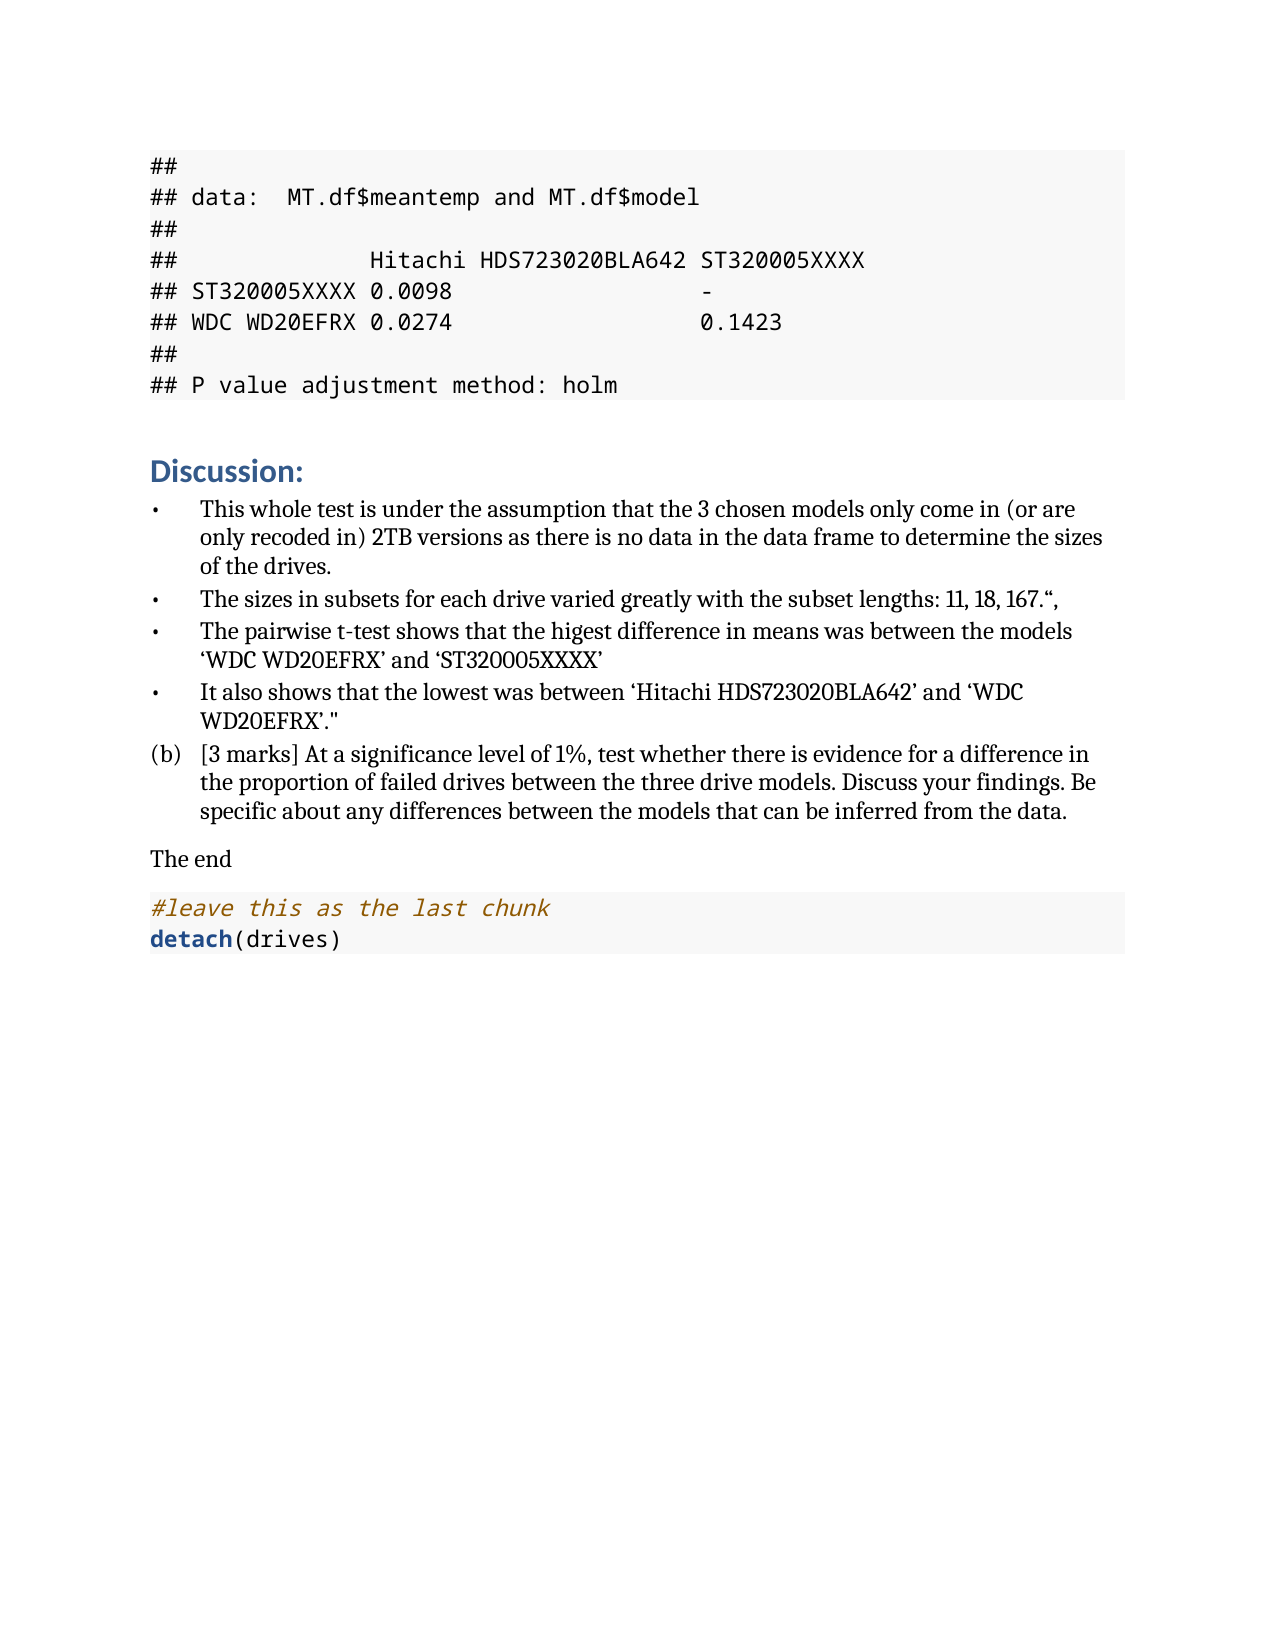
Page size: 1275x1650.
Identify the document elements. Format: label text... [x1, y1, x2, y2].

list This whole test is under the assumption that the 3 chosen models only come in (or are only recoded in) 2TB versions as there is no data in the data frame to determine the sizes of the drives. [150, 494, 1125, 581]
list The sizes in subsets for each drive varied greatly with the subset lengths: 11, 18, 167.“, [150, 584, 1125, 613]
list [3 marks] At a significance level of 1%, test whether there is evidence for a difference in the proportion of failed drives between the three drive models. Discuss your findings. Be specific about any differences between the models that can be inferred from the data. [150, 739, 1125, 826]
list The pairwise t-test shows that the higest difference in means was between the models ‘WDC WD20EFRX’ and ‘ST320005XXXX’ [150, 617, 1125, 674]
subtitle Discussion: [150, 450, 1125, 491]
text The end [150, 844, 1125, 873]
text #leave this as the last chunk detach(drives) [342, 892, 1125, 954]
list It also shows that the lowest was between ‘Hitachi HDS723020BLA642’ and ‘WDC WD20EFRX’." [150, 678, 1125, 736]
